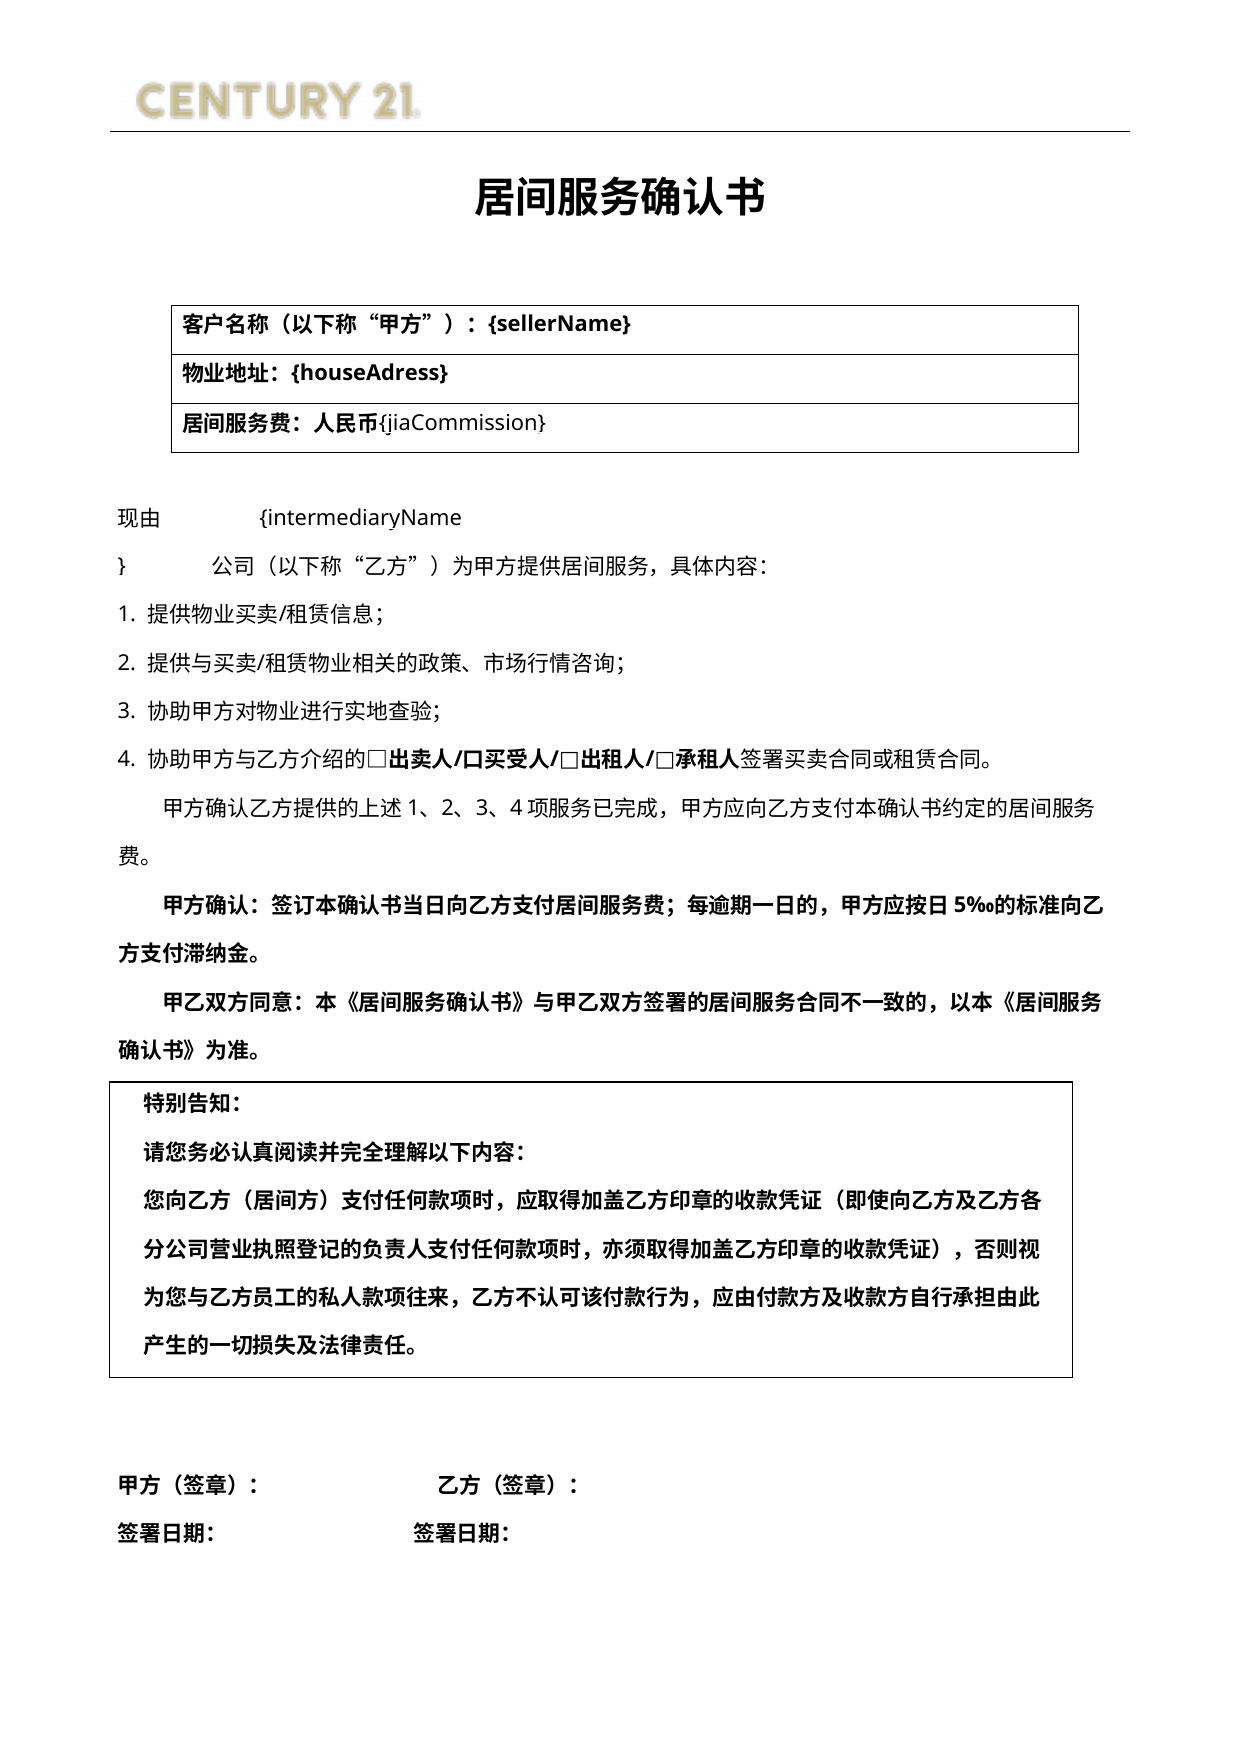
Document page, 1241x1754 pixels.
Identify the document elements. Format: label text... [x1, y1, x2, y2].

table_header 特别告知： 请您务必认真阅读并完全理解以下内容： 您向乙方（居间方）支付任何款项时，应取得加盖乙方印章的收款凭证（即使向乙方及乙方各 分公司营业执照登记的负责人支付任何款项时，亦须取得加盖乙方印章的收款凭证），否则视 为您与乙方员工的私人款项往来，乙方不认可该付款行为，应由付款方及收款方自行承担由此 产生的一切损失及法律责任。 [110, 1083, 1072, 1377]
picture [118, 61, 429, 129]
text 甲乙双方同意：本《居间服务确认书》与甲乙双方签署的居间服务合同不一致的，以本《居间服务确认书》为准。 [118, 984, 1122, 1066]
text } 公司（以下称“乙方”）为甲方提供居间服务，具体内容： [117, 548, 1122, 581]
table_cell 物业地址：{houseAdress} [172, 355, 1078, 403]
table_header 客户名称（以下称“甲方”）：{sellerName} [172, 306, 1078, 353]
text 居间服务确认书 [117, 162, 1122, 227]
text 现由 {intermediaryName [117, 500, 1122, 533]
text 1. 提供物业买卖/租赁信息； [117, 597, 1122, 629]
text 甲方（签章）： 乙方（签章）： [117, 1467, 1122, 1500]
table_cell 居间服务费：人民币{jiaCommission} [172, 404, 1078, 452]
text 甲方确认乙方提供的上述1、2、3、4项服务已完成，甲方应向乙方支付本确认书约定的居间服务费。 [118, 790, 1122, 871]
text 甲方确认：签订本确认书当日向乙方支付居间服务费；每逾期一日的，甲方应按日5‰的标准向乙方支付滞纳金。 [118, 887, 1122, 968]
text 4. 协助甲方与乙方介绍的□出卖人/口买受人/□出租人/□承租人签署买卖合同或租赁合同。 [117, 742, 1122, 774]
text 签署日期： 签署日期： [117, 1516, 1122, 1548]
text 3. 协助甲方对物业进行实地查验； [117, 693, 1122, 726]
text 2. 提供与买卖/租赁物业相关的政策、市场行情咨询； [117, 645, 1122, 678]
